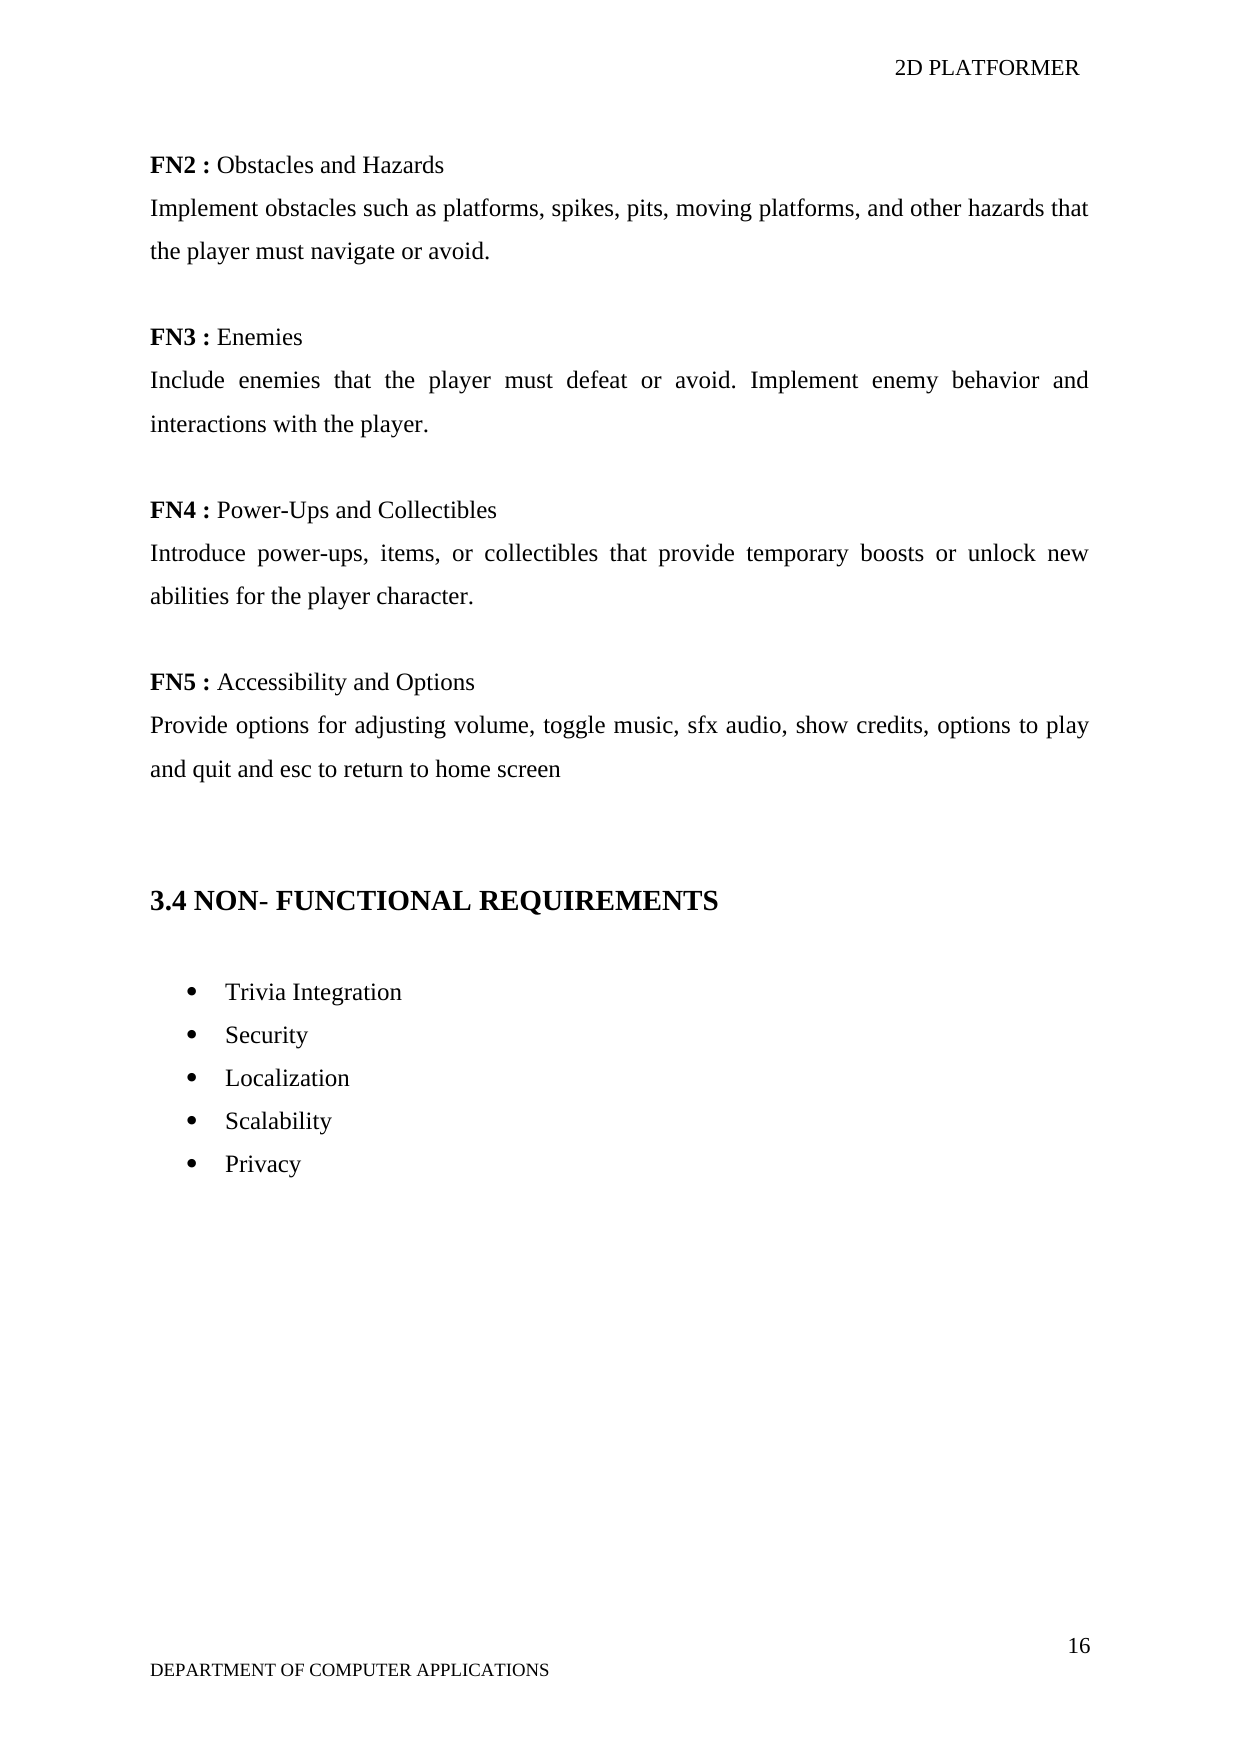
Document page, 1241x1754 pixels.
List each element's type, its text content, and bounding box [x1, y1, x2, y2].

list Security [187, 1020, 1090, 1048]
list NON- FUNCTIONAL REQUIREMENTS [150, 883, 1090, 917]
text Introduce power-ups, items, or collectibles that provide temporary boosts or unlock new abilities for the player character. [150, 538, 1090, 610]
text FN3 : Enemies [150, 322, 1090, 351]
text Provide options for adjusting volume, toggle music, sfx audio, show credits, options to play and quit and esc to return to home screen [150, 711, 1090, 782]
text FN5 : Accessibility and Options [150, 667, 1090, 696]
list Localization [187, 1063, 1090, 1092]
text Implement obstacles such as platforms, spikes, pits, moving platforms, and other hazards that the player must navigate or avoid. [150, 193, 1090, 265]
list Trivia Integration [187, 977, 1090, 1005]
text FN4 : Power-Ups and Collectibles [150, 495, 1090, 524]
text Include enemies that the player must defeat or avoid. Implement enemy behavior and interactions with the player. [150, 366, 1090, 437]
text FN2 : Obstacles and Hazards [150, 150, 1090, 179]
list Privacy [187, 1149, 1090, 1178]
list Scalability [187, 1106, 1090, 1135]
